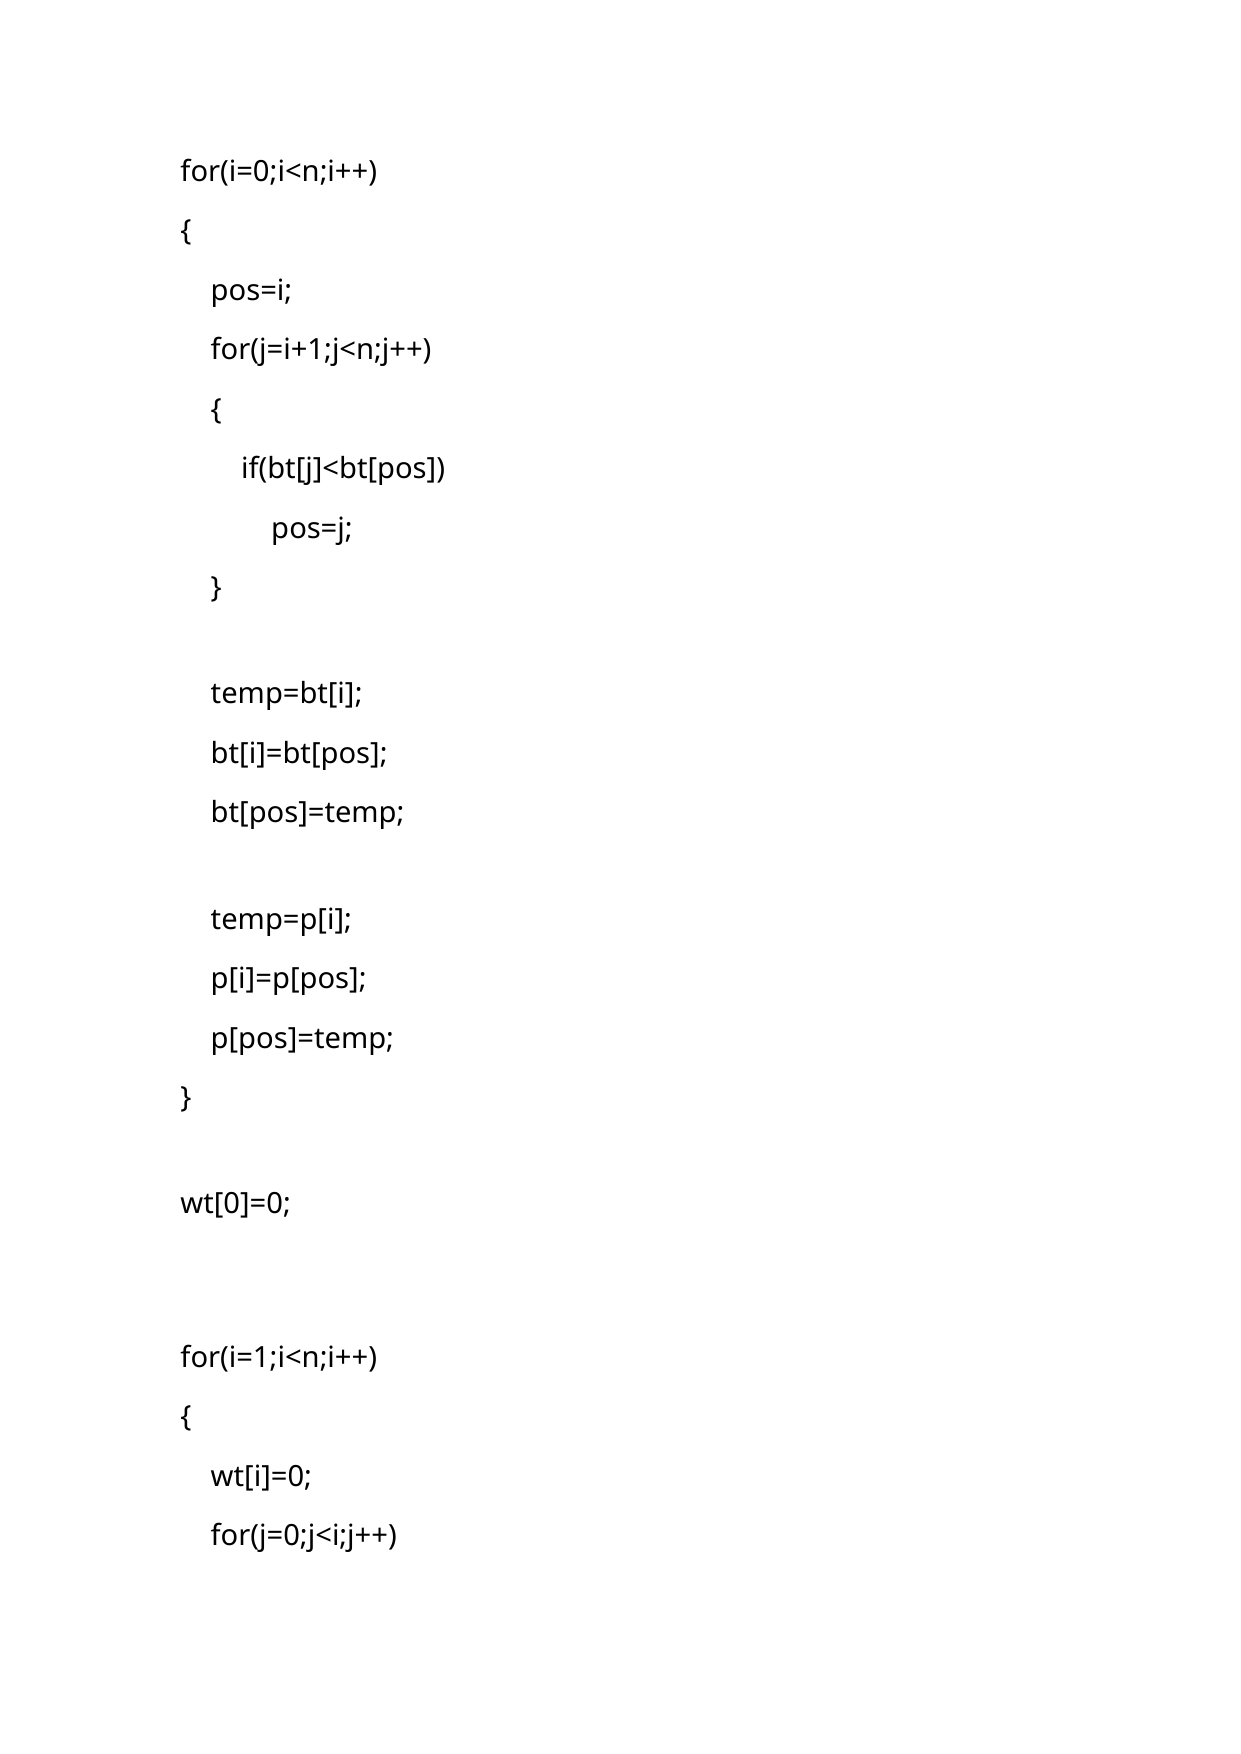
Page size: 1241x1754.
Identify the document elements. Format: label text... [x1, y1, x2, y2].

text for(i=1;i<n;i++) [150, 1336, 1090, 1376]
text temp=bt[i]; [150, 673, 1090, 712]
text p[i]=p[pos]; [150, 957, 1090, 997]
text pos=i; [150, 269, 1090, 309]
text } [150, 1076, 1090, 1116]
text p[pos]=temp; [150, 1017, 1090, 1057]
text { [150, 1396, 1090, 1435]
text } [150, 566, 1090, 606]
text if(bt[j]<bt[pos]) [150, 447, 1090, 487]
text temp=p[i]; [150, 898, 1090, 938]
text for(j=i+1;j<n;j++) [150, 328, 1090, 368]
text { [150, 388, 1090, 428]
text wt[0]=0; [150, 1183, 1090, 1222]
text for(j=0;j<i;j++) [150, 1514, 1090, 1554]
text { [150, 209, 1090, 249]
text bt[i]=bt[pos]; [150, 732, 1090, 772]
text for(i=0;i<n;i++) [150, 150, 1090, 190]
text bt[pos]=temp; [150, 792, 1090, 831]
text pos=j; [150, 507, 1090, 547]
text wt[i]=0; [150, 1455, 1090, 1495]
